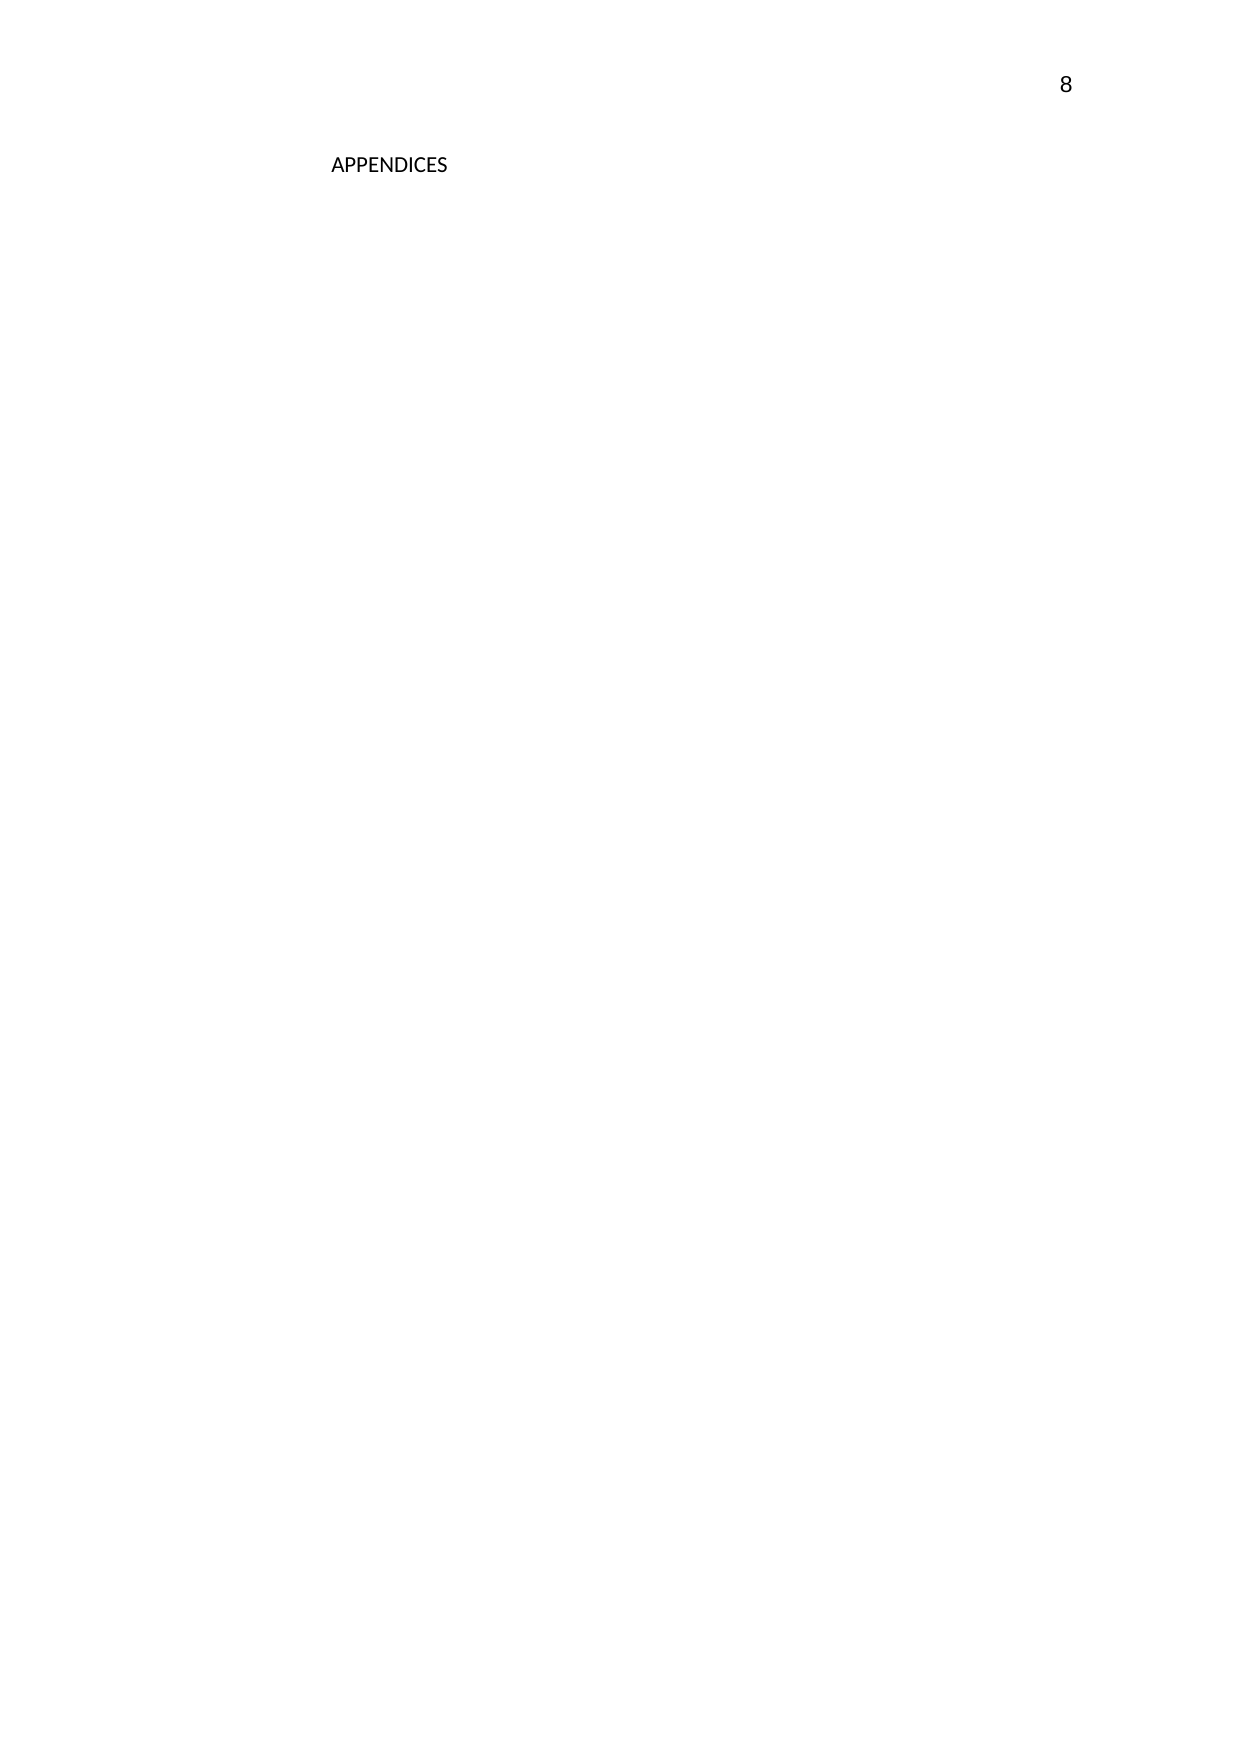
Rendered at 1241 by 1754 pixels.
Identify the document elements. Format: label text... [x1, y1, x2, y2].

text APPENDICES 49 [150, 150, 1090, 178]
